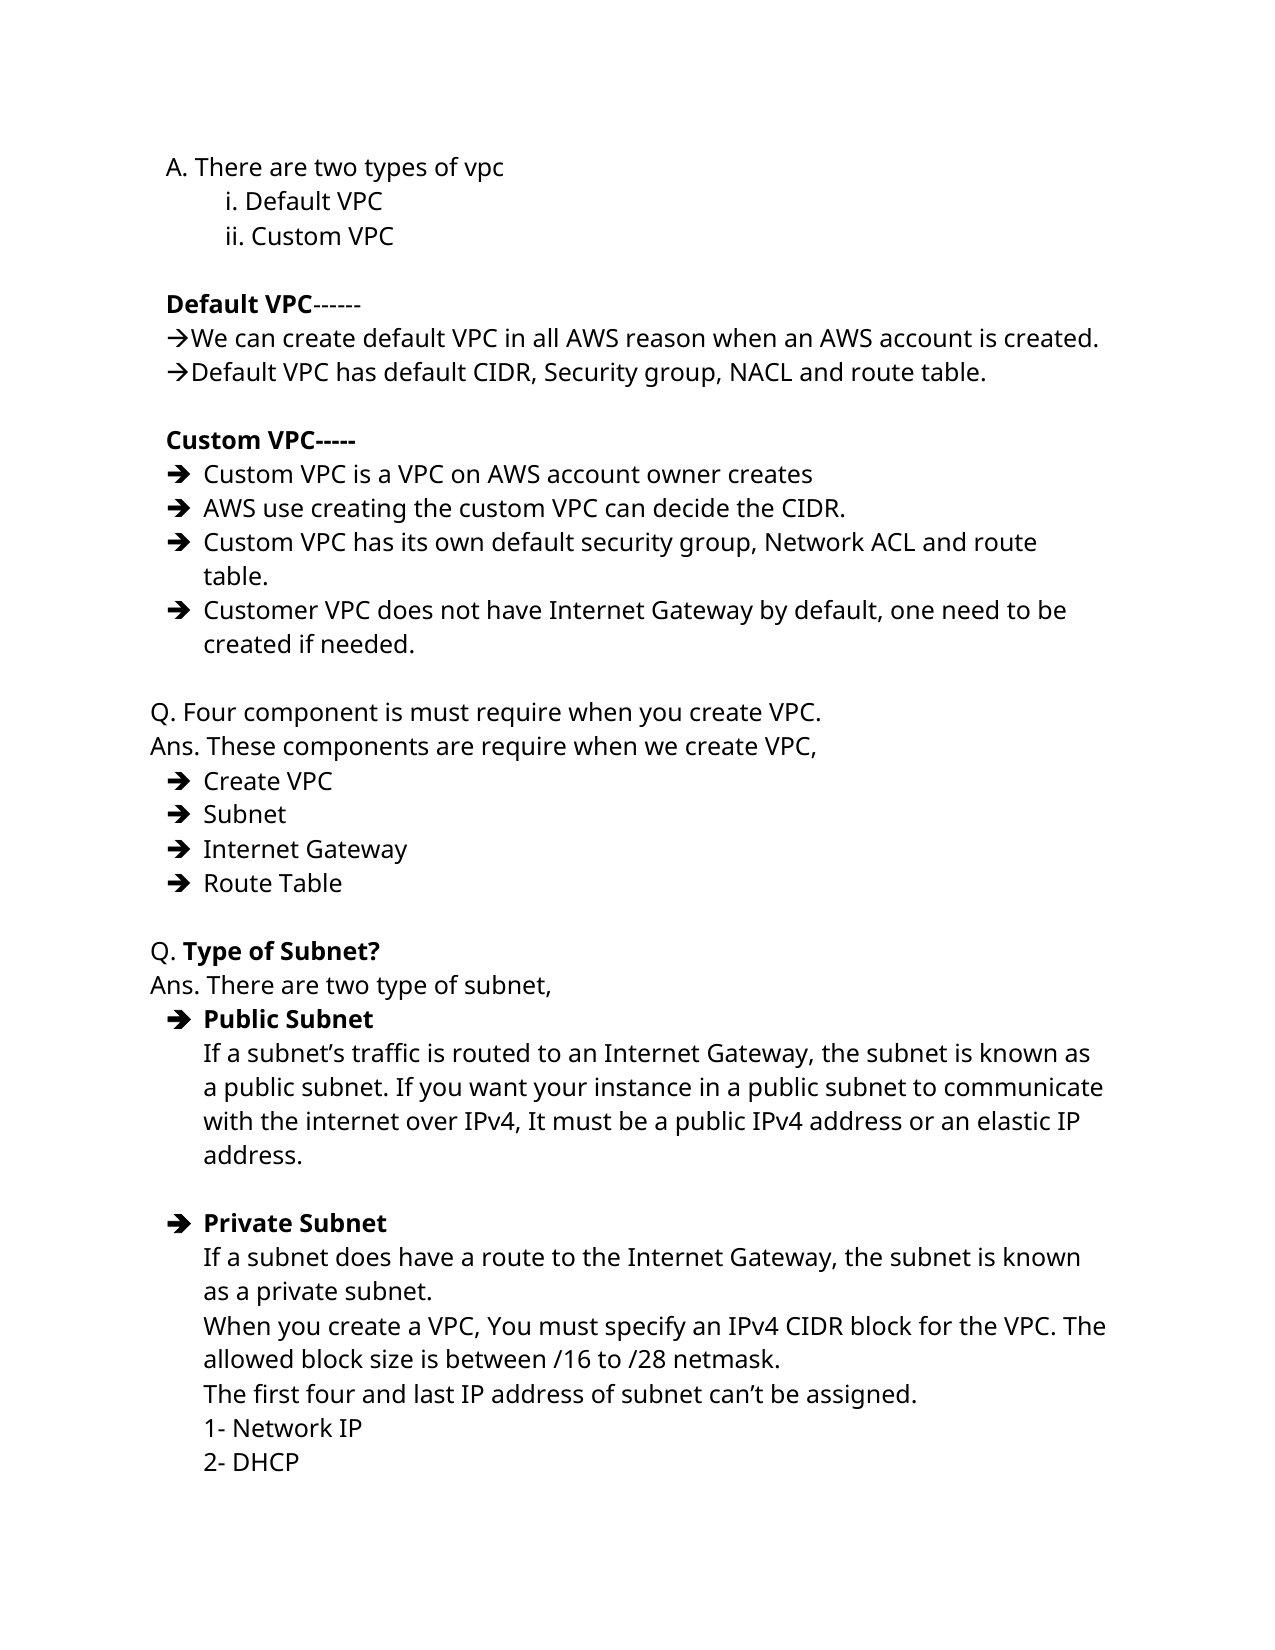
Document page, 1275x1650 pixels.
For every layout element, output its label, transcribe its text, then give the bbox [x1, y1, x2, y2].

list 2- DHCP [203, 1444, 1109, 1478]
text Q. Four component is must require when you create VPC. [150, 695, 1109, 729]
text ii. Custom VPC [166, 218, 1109, 252]
text Q. Type of Subnet? [150, 933, 1109, 967]
list Create VPC [166, 763, 1109, 797]
list AWS use creating the custom VPC can decide the CIDR. [166, 491, 1109, 525]
list Private Subnet [166, 1206, 1109, 1240]
list If a subnet’s traffic is routed to an Internet Gateway, the subnet is known as a public subnet. If you want your instance in a public subnet to communicate with the internet over IPv4, It must be a public IPv4 address or an elastic IP address. [203, 1036, 1109, 1172]
list Route Table [166, 865, 1109, 899]
list When you create a VPC, You must specify an IPv4 CIDR block for the VPC. The allowed block size is between /16 to /28 netmask. [203, 1308, 1109, 1376]
list 1- Network IP [203, 1410, 1109, 1444]
list Custom VPC is a VPC on AWS account owner creates [166, 457, 1109, 491]
list Subnet [166, 797, 1109, 831]
list Public Subnet [166, 1002, 1109, 1036]
text A. There are two types of vpc [166, 150, 1109, 184]
text Default VPC has default CIDR, Security group, NACL and route table. [166, 354, 1109, 388]
list Internet Gateway [166, 831, 1109, 865]
text Custom VPC----- [166, 422, 1109, 457]
list Customer VPC does not have Internet Gateway by default, one need to be created if needed. [166, 593, 1109, 661]
list If a subnet does have a route to the Internet Gateway, the subnet is known as a private subnet. [203, 1240, 1109, 1308]
list The first four and last IP address of subnet can’t be assigned. [203, 1376, 1109, 1410]
text Default VPC------ [166, 286, 1109, 320]
list Custom VPC has its own default security group, Network ACL and route table. [166, 525, 1109, 593]
text We can create default VPC in all AWS reason when an AWS account is created. [166, 320, 1109, 354]
text Ans. These components are require when we create VPC, [150, 729, 1109, 763]
text i. Default VPC [166, 184, 1109, 218]
text Ans. There are two type of subnet, [150, 967, 1109, 1002]
